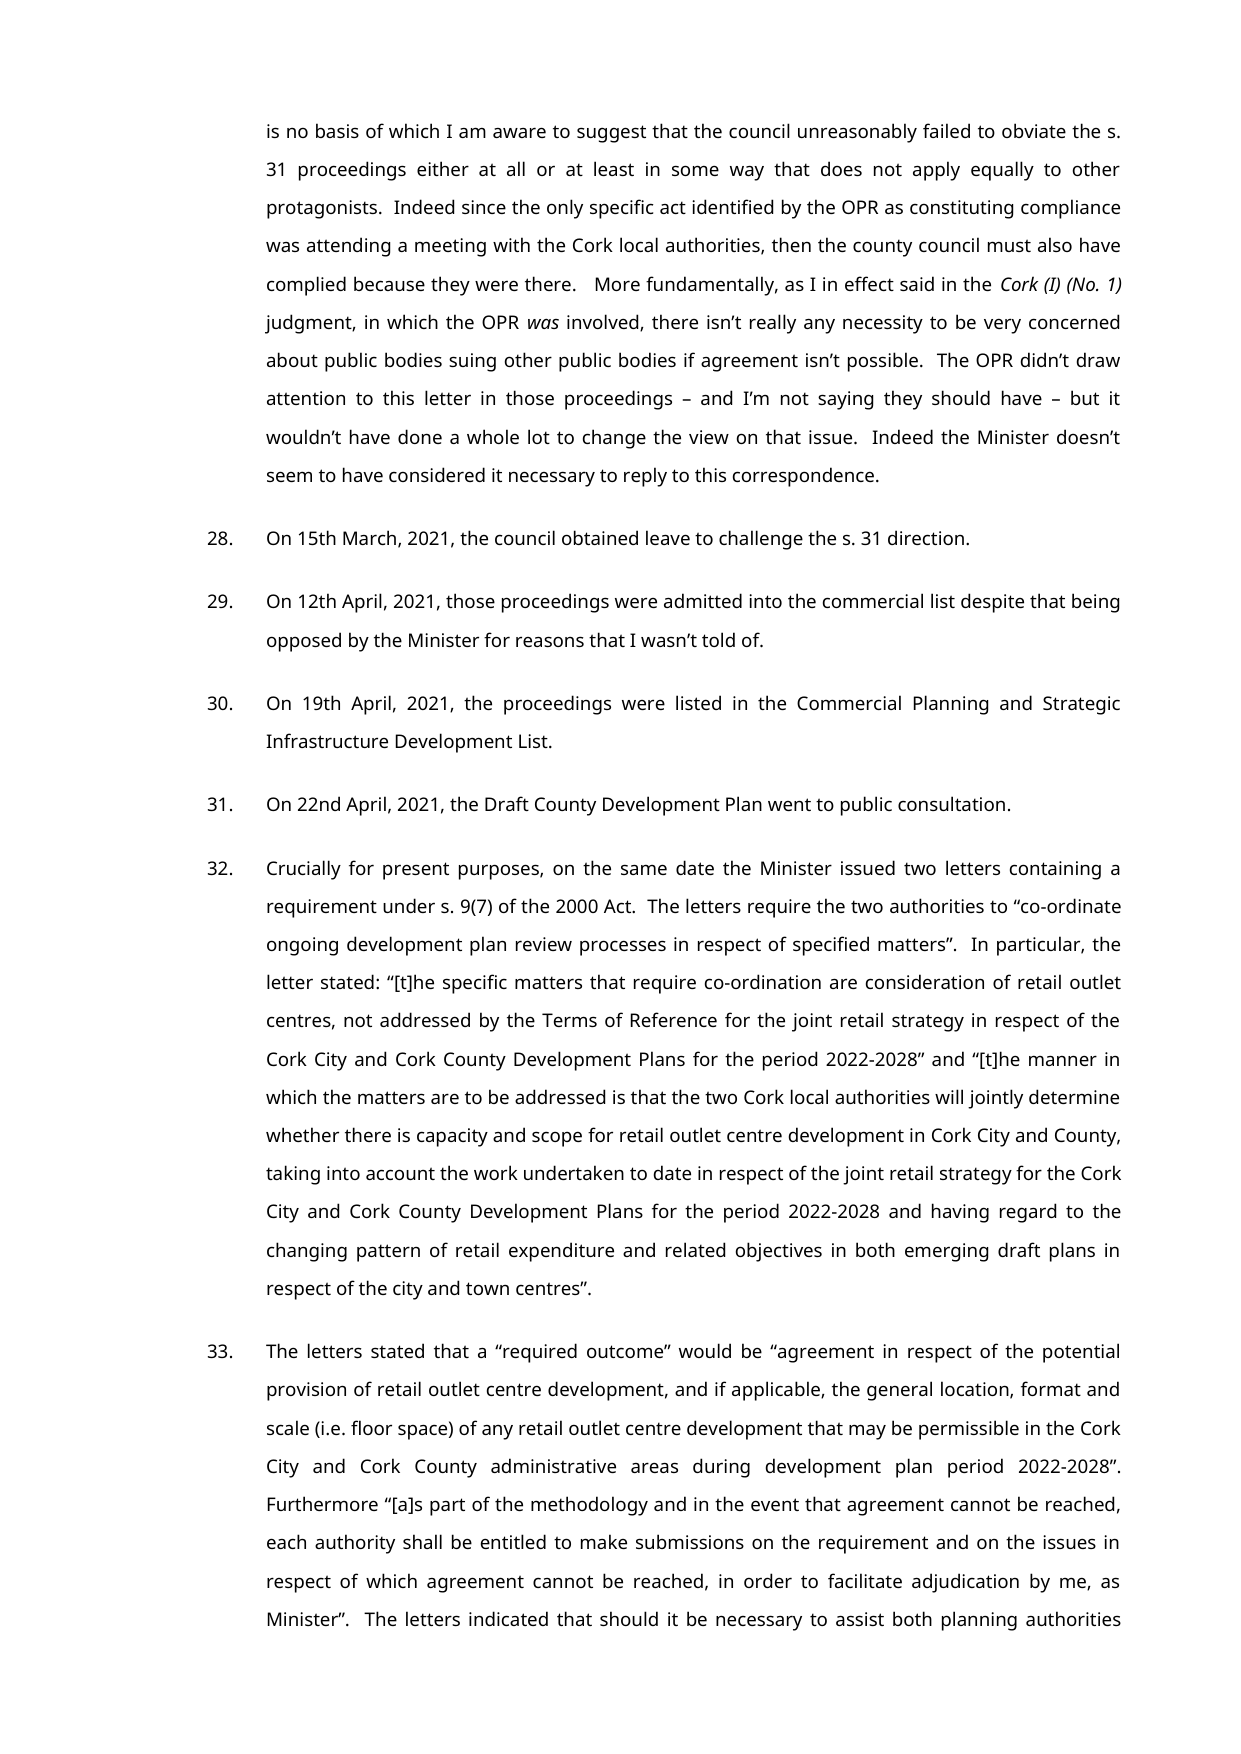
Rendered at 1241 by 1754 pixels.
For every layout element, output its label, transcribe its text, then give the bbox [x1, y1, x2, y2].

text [207, 1338, 1122, 1632]
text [207, 118, 1122, 488]
text 32. Crucially for present purposes, on the same date the Minister issued two letters containing a requirement under s. 9(7) of the 2000 Act. The letters require the two authorities to “co-ordinate ongoing development plan review processes in respect of specified matters”. In particular, the letter stated: “[t]he specific matters that require co-ordination are consideration of retail outlet centres, not addressed by the Terms of Reference for the joint retail strategy in respect of the Cork City and Cork County Development Plans for the period 2022-2028” and “[t]he manner in which the matters are to be addressed is that the two Cork local authorities will jointly determine whether there is capacity and scope for retail outlet centre development in Cork City and County, taking into account the work undertaken to date in respect of the joint retail strategy for the Cork City and Cork County Development Plans for the period 2022-2028 and having regard to the changing pattern of retail expenditure and related objectives in both emerging draft plans in respect of the city and town centres”. [207, 855, 1122, 1301]
text 30. On 19th April, 2021, the proceedings were listed in the Commercial Planning and Strategic Infrastructure Development List. [207, 690, 1122, 754]
text 31. On 22nd April, 2021, the Draft County Development Plan went to public consultation. [207, 792, 1122, 817]
text 29. On 12th April, 2021, those proceedings were admitted into the commercial list despite that being opposed by the Minister for reasons that I wasn’t told of. [207, 589, 1122, 652]
text 28. On 15th March, 2021, the council obtained leave to challenge the s. 31 direction. [207, 525, 1122, 551]
